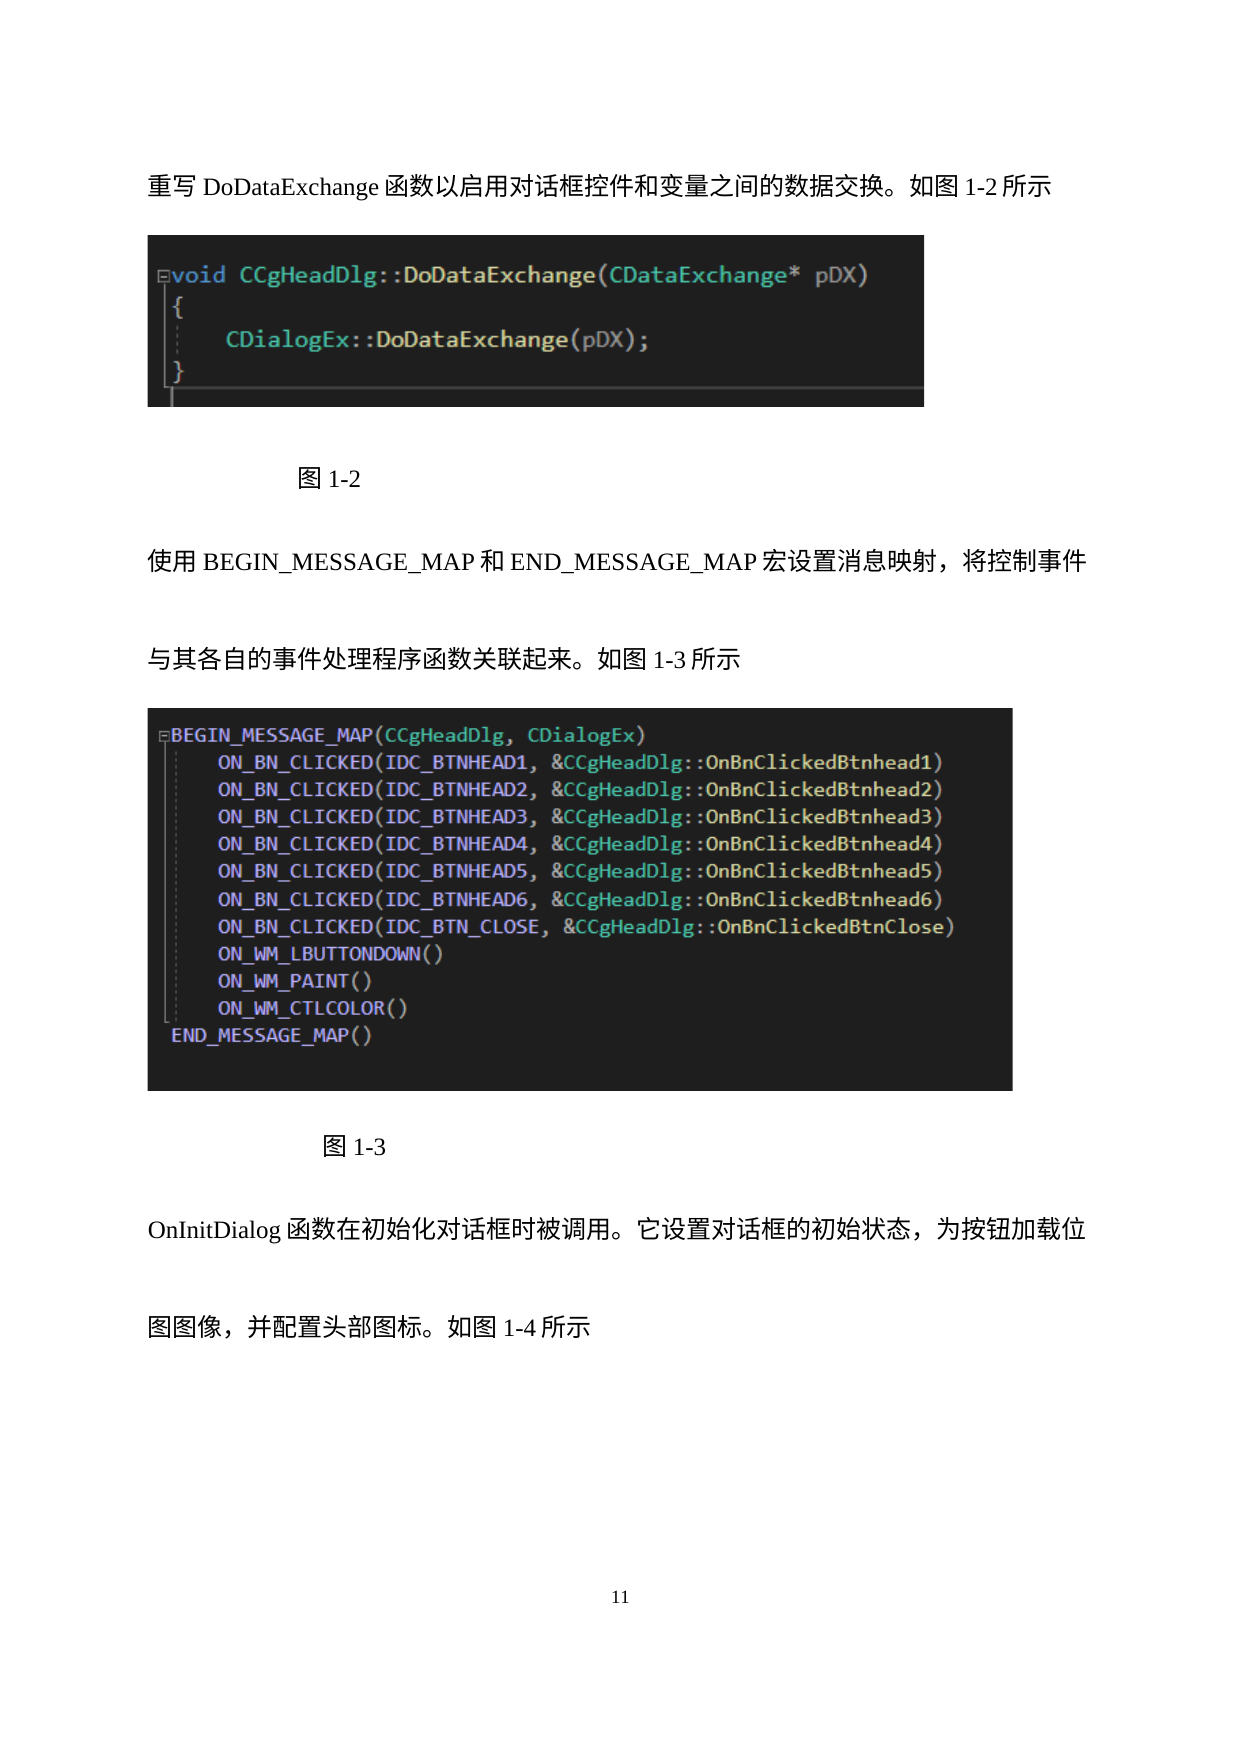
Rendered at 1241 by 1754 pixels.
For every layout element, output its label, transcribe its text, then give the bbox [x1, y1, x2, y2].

picture [147, 235, 925, 407]
text OnInitDialog函数在初始化对话框时被调用。它设置对话框的初始状态，为按钮加载位图图像，并配置头部图标。如图1-4所示 [148, 1196, 1092, 1358]
text 图1-3 [148, 1112, 1092, 1177]
text 重写DoDataExchange函数以启用对话框控件和变量之间的数据交换。如图1-2所示 [148, 152, 1092, 217]
picture [147, 708, 1013, 1091]
text 图1-2 [148, 444, 1092, 509]
text 使用BEGIN_MESSAGE_MAP和END_MESSAGE_MAP宏设置消息映射，将控制事件与其各自的事件处理程序函数关联起来。如图1-3所示 [148, 527, 1092, 690]
